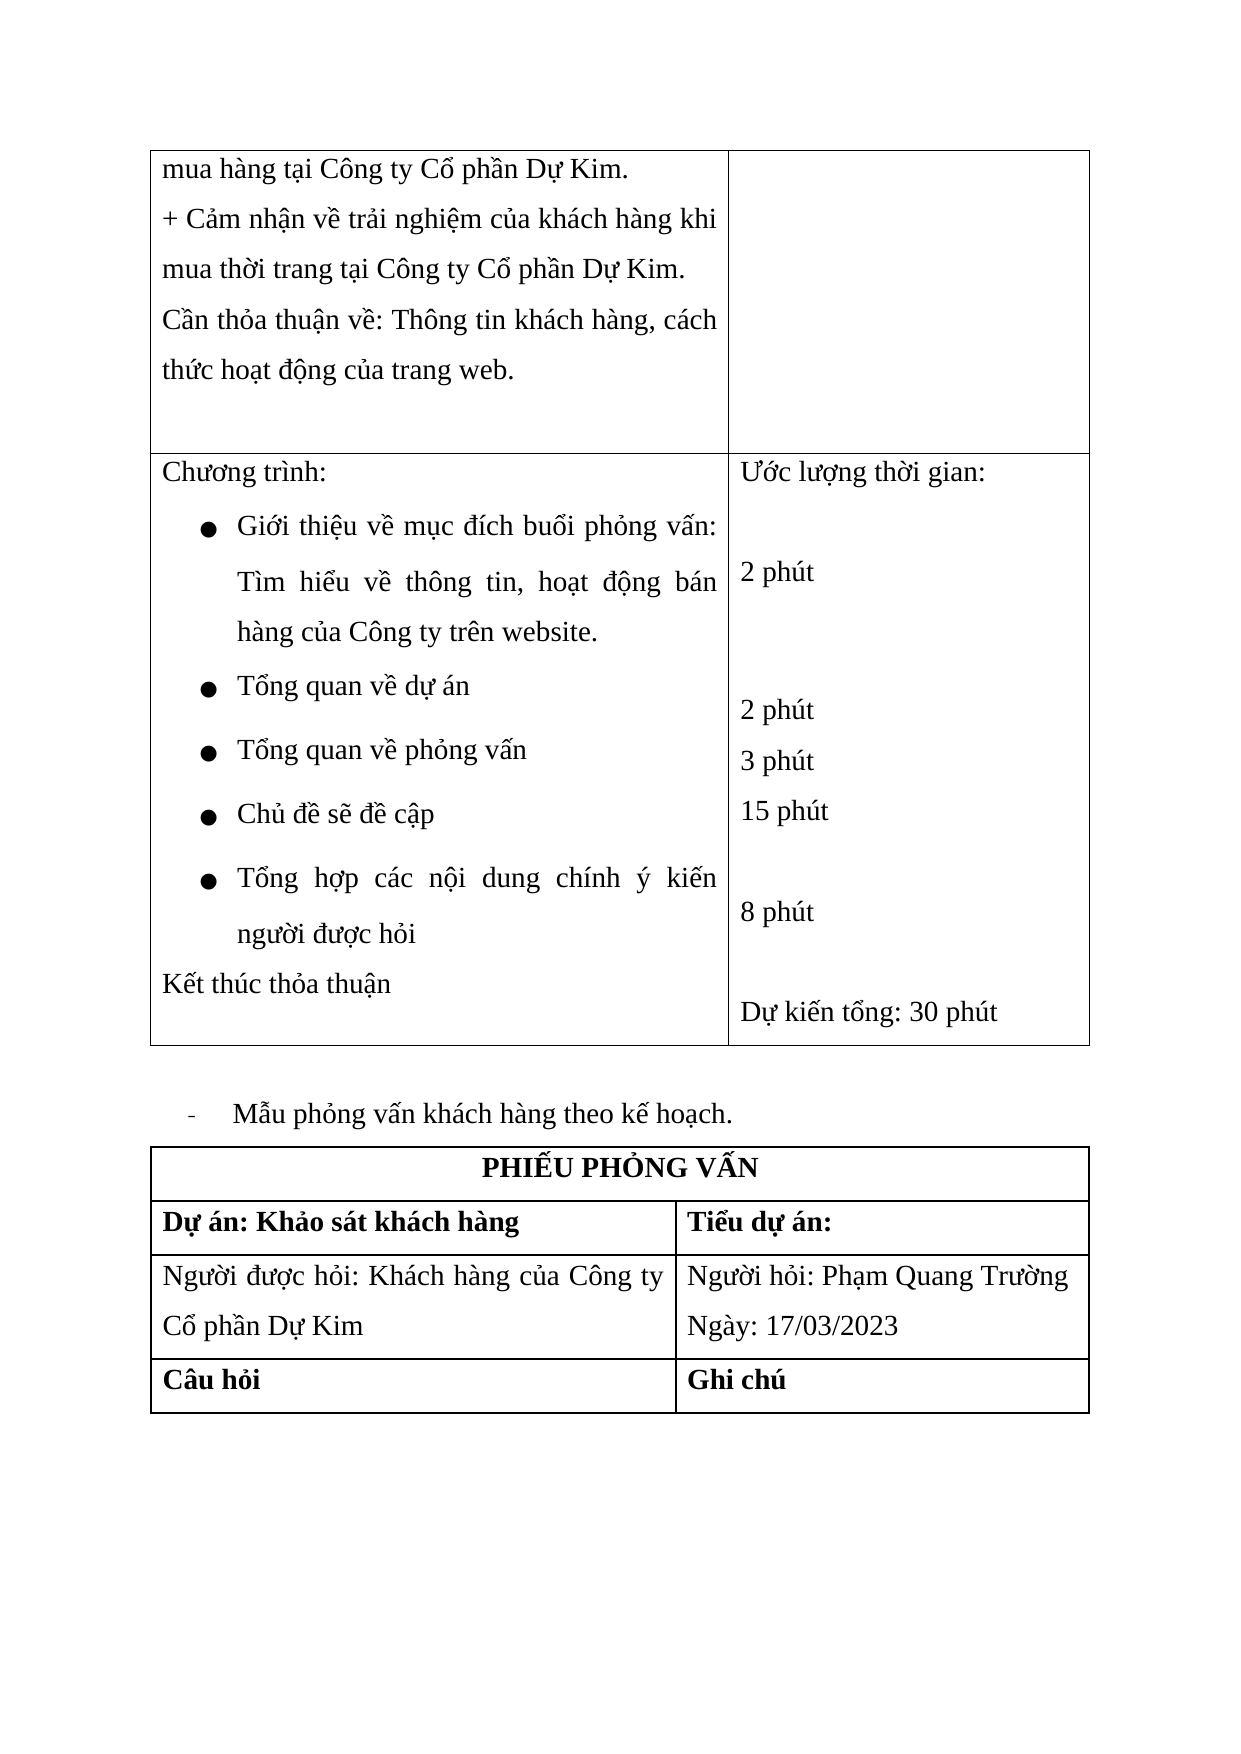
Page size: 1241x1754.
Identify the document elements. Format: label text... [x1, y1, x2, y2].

table_cell Người được hỏi: Khách hàng của Công ty Cổ phần Dự Kim [152, 1256, 675, 1358]
table_cell Ghi chú [677, 1360, 1088, 1412]
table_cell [151, 151, 728, 453]
table_cell Câu hỏi [152, 1360, 675, 1412]
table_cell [729, 151, 1089, 453]
table_cell Người hỏi: Phạm Quang Trường Ngày: 17/03/2023 [677, 1256, 1088, 1358]
list Mẫu phỏng vấn khách hàng theo kế hoạch. [187, 1096, 1090, 1129]
table_cell Dự án: Khảo sát khách hàng [152, 1202, 675, 1254]
table_cell Ước lượng thời gian: 2 phút 2 phút 3 phút 15 phút 8 phút Dự kiến tổng: 30 phút [729, 454, 1089, 1044]
table_cell Chương trình: Giới thiệu về mục đích buổi phỏng vấn: Tìm hiểu về thông tin, hoạt động bán hàng của Công ty trên website. Tổng quan về dự án Tổng quan về phỏng vấn Chủ đề sẽ đề cập Tổng hợp các nội dung chính ý kiến người được hỏi Kết thúc thỏa thuận [151, 454, 728, 1044]
table_cell Tiểu dự án: [677, 1202, 1088, 1254]
table_header PHIẾU PHỎNG VẤN [152, 1148, 1088, 1200]
